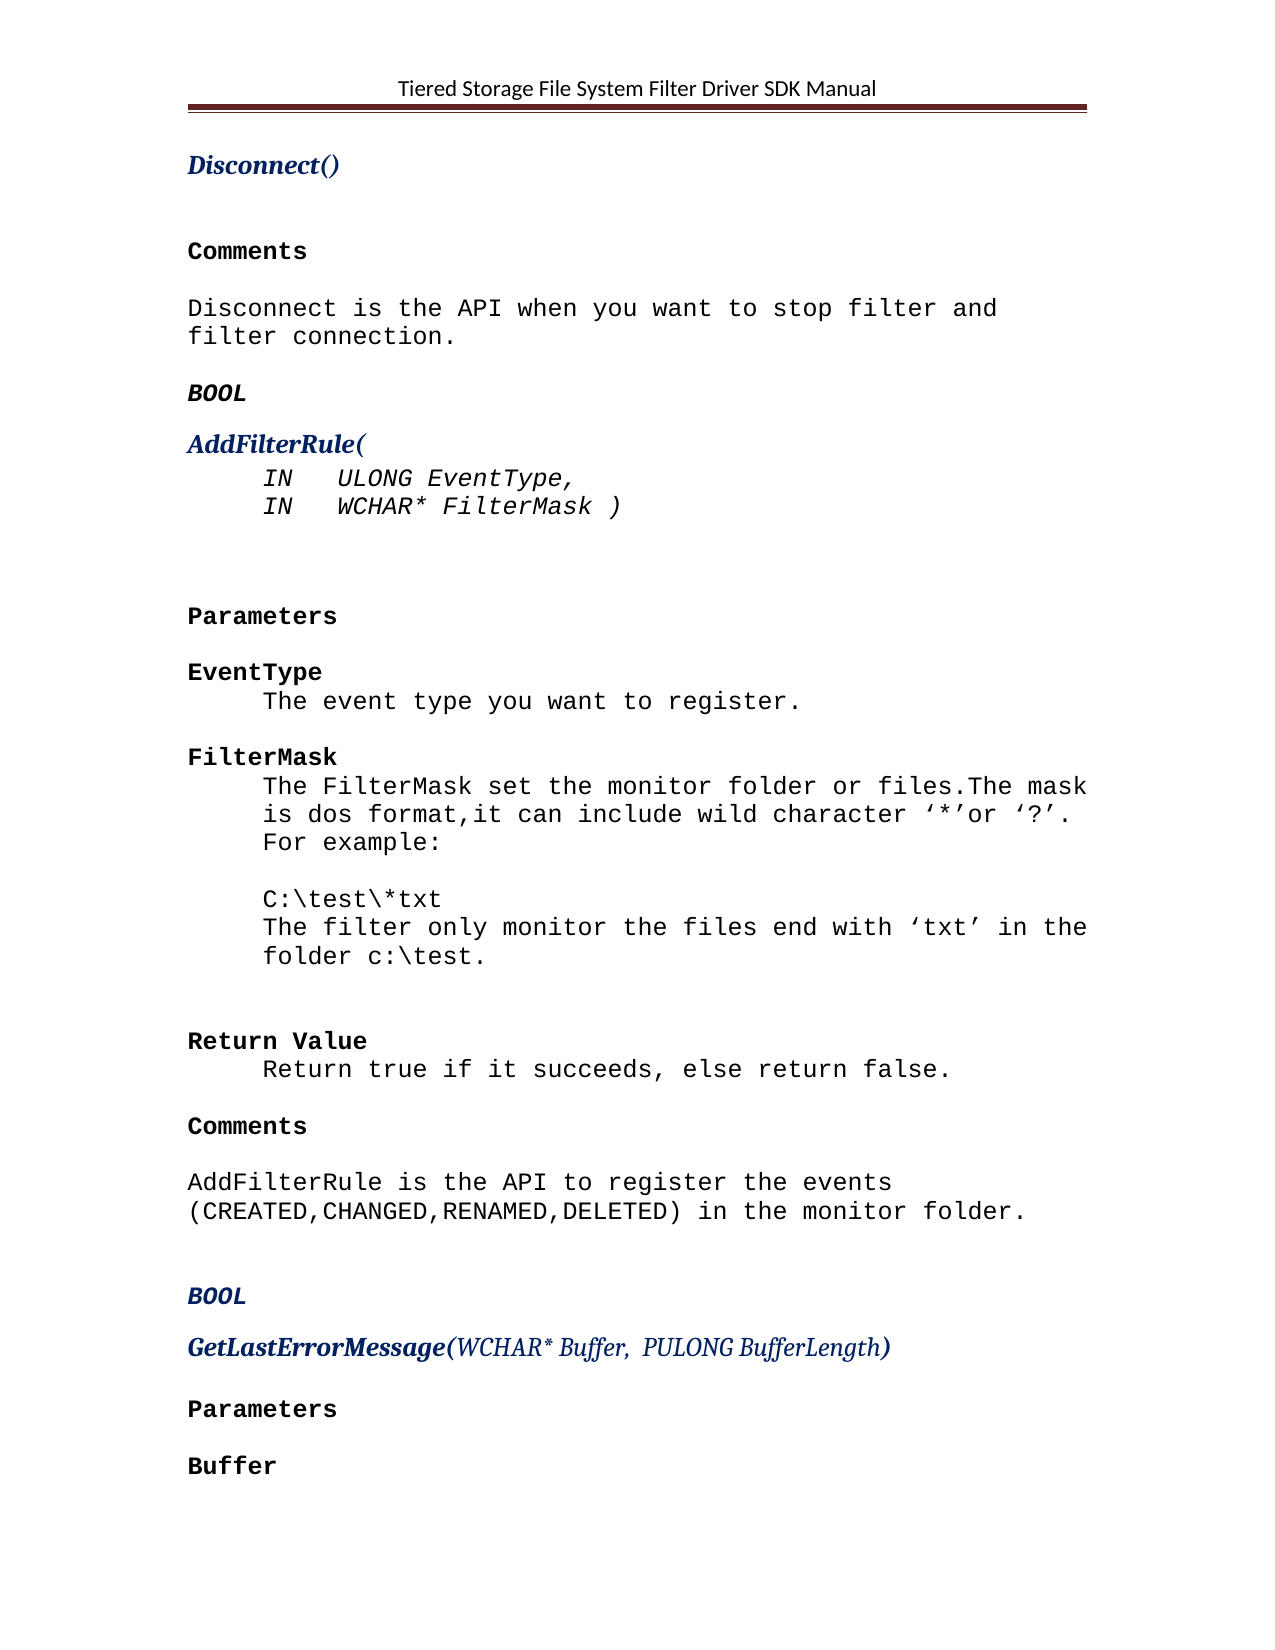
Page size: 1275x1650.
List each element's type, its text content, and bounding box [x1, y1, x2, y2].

text Return true if it succeeds, else return false. [187, 1057, 1087, 1085]
text BOOL [187, 380, 1087, 409]
text Parameters [187, 1397, 1087, 1425]
text FilterMask [187, 745, 1087, 773]
text EventType [187, 660, 1087, 688]
subtitle AddFilterRule( [187, 429, 1087, 461]
text Return Value [187, 1028, 1087, 1057]
text The event type you want to register. [262, 688, 1087, 717]
text C:\test\*txt [187, 887, 1087, 915]
text Disconnect is the API when you want to stop filter and filter connection. [187, 295, 1087, 352]
subtitle Disconnect() [187, 150, 1087, 181]
text IN WCHAR* FilterMask ) [187, 494, 1087, 522]
text Buffer [187, 1453, 1087, 1482]
text The FilterMask set the monitor folder or files.The mask is dos format,it can include wild character ‘*’or ‘?’. For example: [262, 773, 1087, 858]
text Comments [187, 1113, 1087, 1142]
text The filter only monitor the files end with ‘txt’ in the folder c:\test. [262, 915, 1087, 972]
text BOOL [187, 1283, 1087, 1312]
text Comments [187, 239, 1087, 267]
text Parameters [187, 603, 1087, 632]
subtitle GetLastErrorMessage(WCHAR* Buffer, PULONG BufferLength) [187, 1332, 1087, 1364]
text IN ULONG EventType, [187, 465, 1087, 494]
text AddFilterRule is the API to register the events (CREATED,CHANGED,RENAMED,DELETED) in the monitor folder. [187, 1170, 1087, 1227]
